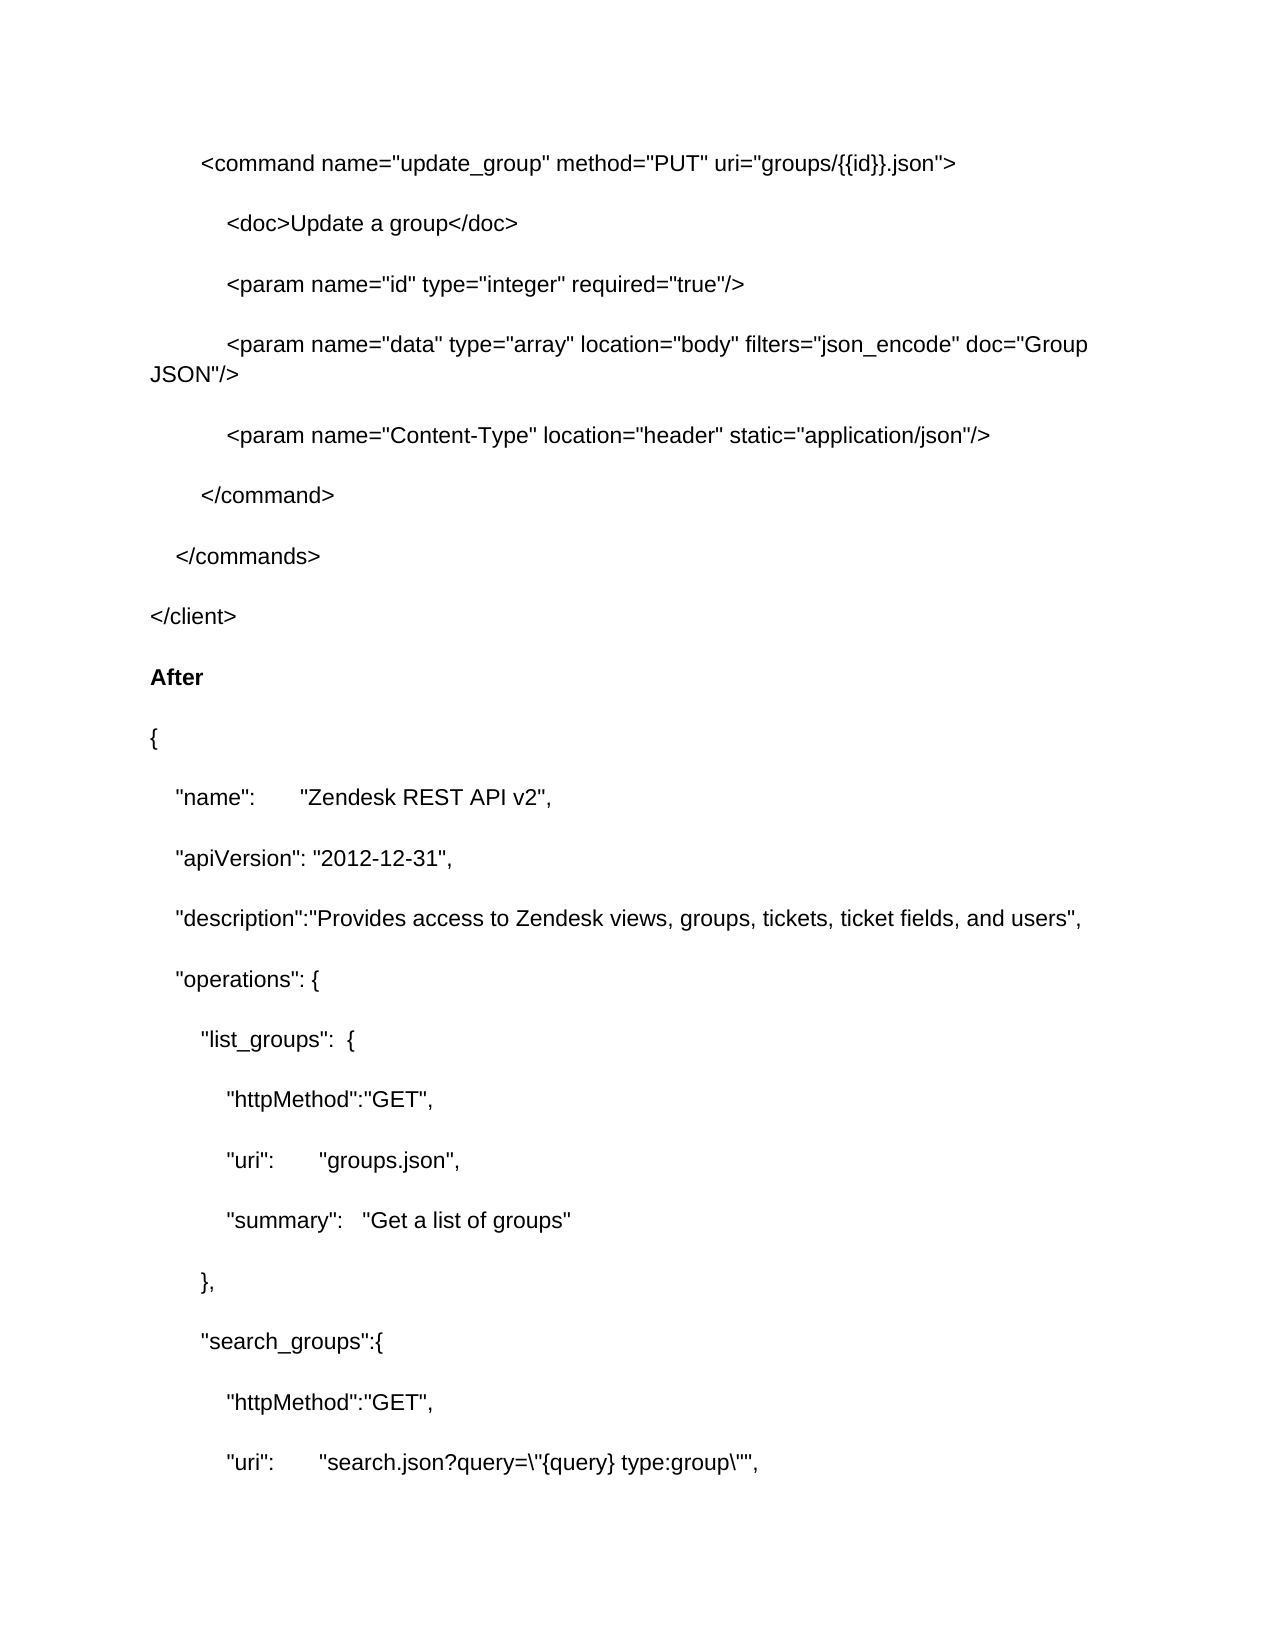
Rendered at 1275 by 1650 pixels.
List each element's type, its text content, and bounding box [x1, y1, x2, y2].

text "httpMethod":"GET", [150, 1388, 1125, 1415]
text <doc>Update a group</doc> [150, 210, 1125, 237]
text { [150, 724, 1125, 750]
text "uri": "groups.json", [150, 1147, 1125, 1173]
text </command> [150, 482, 1125, 509]
text "uri": "search.json?query=\"{query} type:group\"", [150, 1449, 1125, 1475]
text <param name="data" type="array" location="body" filters="json_encode" doc="Group JSON"/> [150, 331, 1125, 388]
text }, [150, 1268, 1125, 1294]
text "search_groups":{ [150, 1328, 1125, 1354]
text <param name="Content-Type" location="header" static="application/json"/> [150, 422, 1125, 448]
text </commands> [150, 543, 1125, 569]
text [150, 271, 1125, 297]
text "operations": { [150, 966, 1125, 992]
text "httpMethod":"GET", [150, 1086, 1125, 1113]
text <command name="update_group" method="PUT" uri="groups/{{id}}.json"> [150, 150, 1125, 176]
text "summary": "Get a list of groups" [150, 1207, 1125, 1234]
text "description":"Provides access to Zendesk views, groups, tickets, ticket fields, and users", [150, 905, 1125, 932]
text "list_groups": { [150, 1026, 1125, 1052]
text "name": "Zendesk REST API v2", [150, 784, 1125, 811]
text </client> [150, 603, 1125, 629]
text After [150, 663, 1125, 690]
text "apiVersion": "2012-12-31", [150, 845, 1125, 871]
